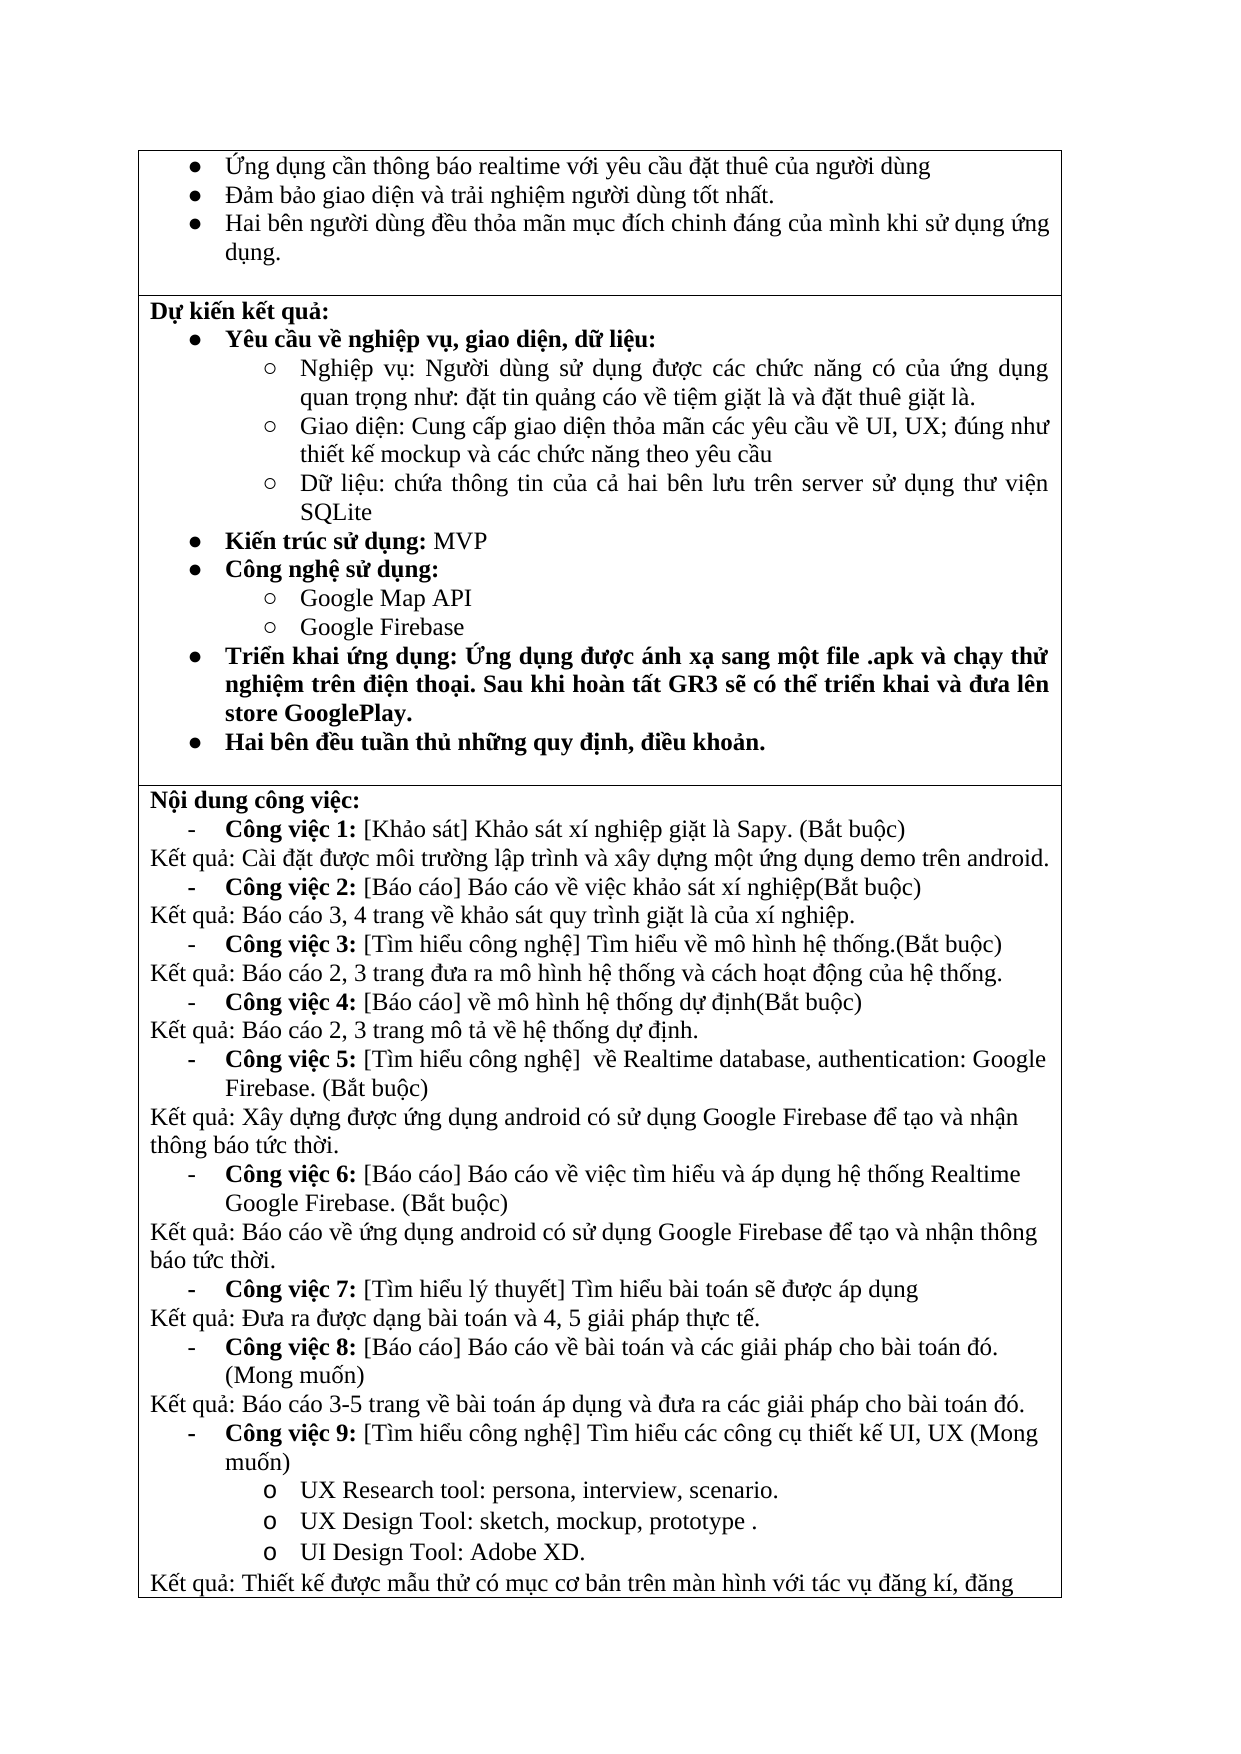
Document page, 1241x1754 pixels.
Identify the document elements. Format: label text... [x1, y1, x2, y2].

table_cell Dự kiến kết quả: Yêu cầu về nghiệp vụ, giao diện, dữ liệu: Nghiệp vụ: Người dùng sử dụng được các chức năng có của ứng dụng quan trọng như: đặt tin quảng cáo về tiệm giặt là và đặt thuê giặt là. Giao diện: Cung cấp giao diện thỏa mãn các yêu cầu về UI, UX; đúng như thiết kế mockup và các chức năng theo yêu cầu Dữ liệu: chứa thông tin của cả hai bên lưu trên server sử dụng thư viện SQLite Kiến trúc sử dụng: MVP Công nghệ sử dụng: Google Map API Google Firebase Triển khai ứng dụng: Ứng dụng được ánh xạ sang một file .apk và chạy thử nghiệm trên điện thoại. Sau khi hoàn tất GR3 sẽ có thể triển khai và đưa lên store GooglePlay. Hai bên đều tuần thủ những quy định, điều khoản. [139, 296, 1061, 784]
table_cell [139, 151, 1061, 295]
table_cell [139, 786, 1061, 1597]
